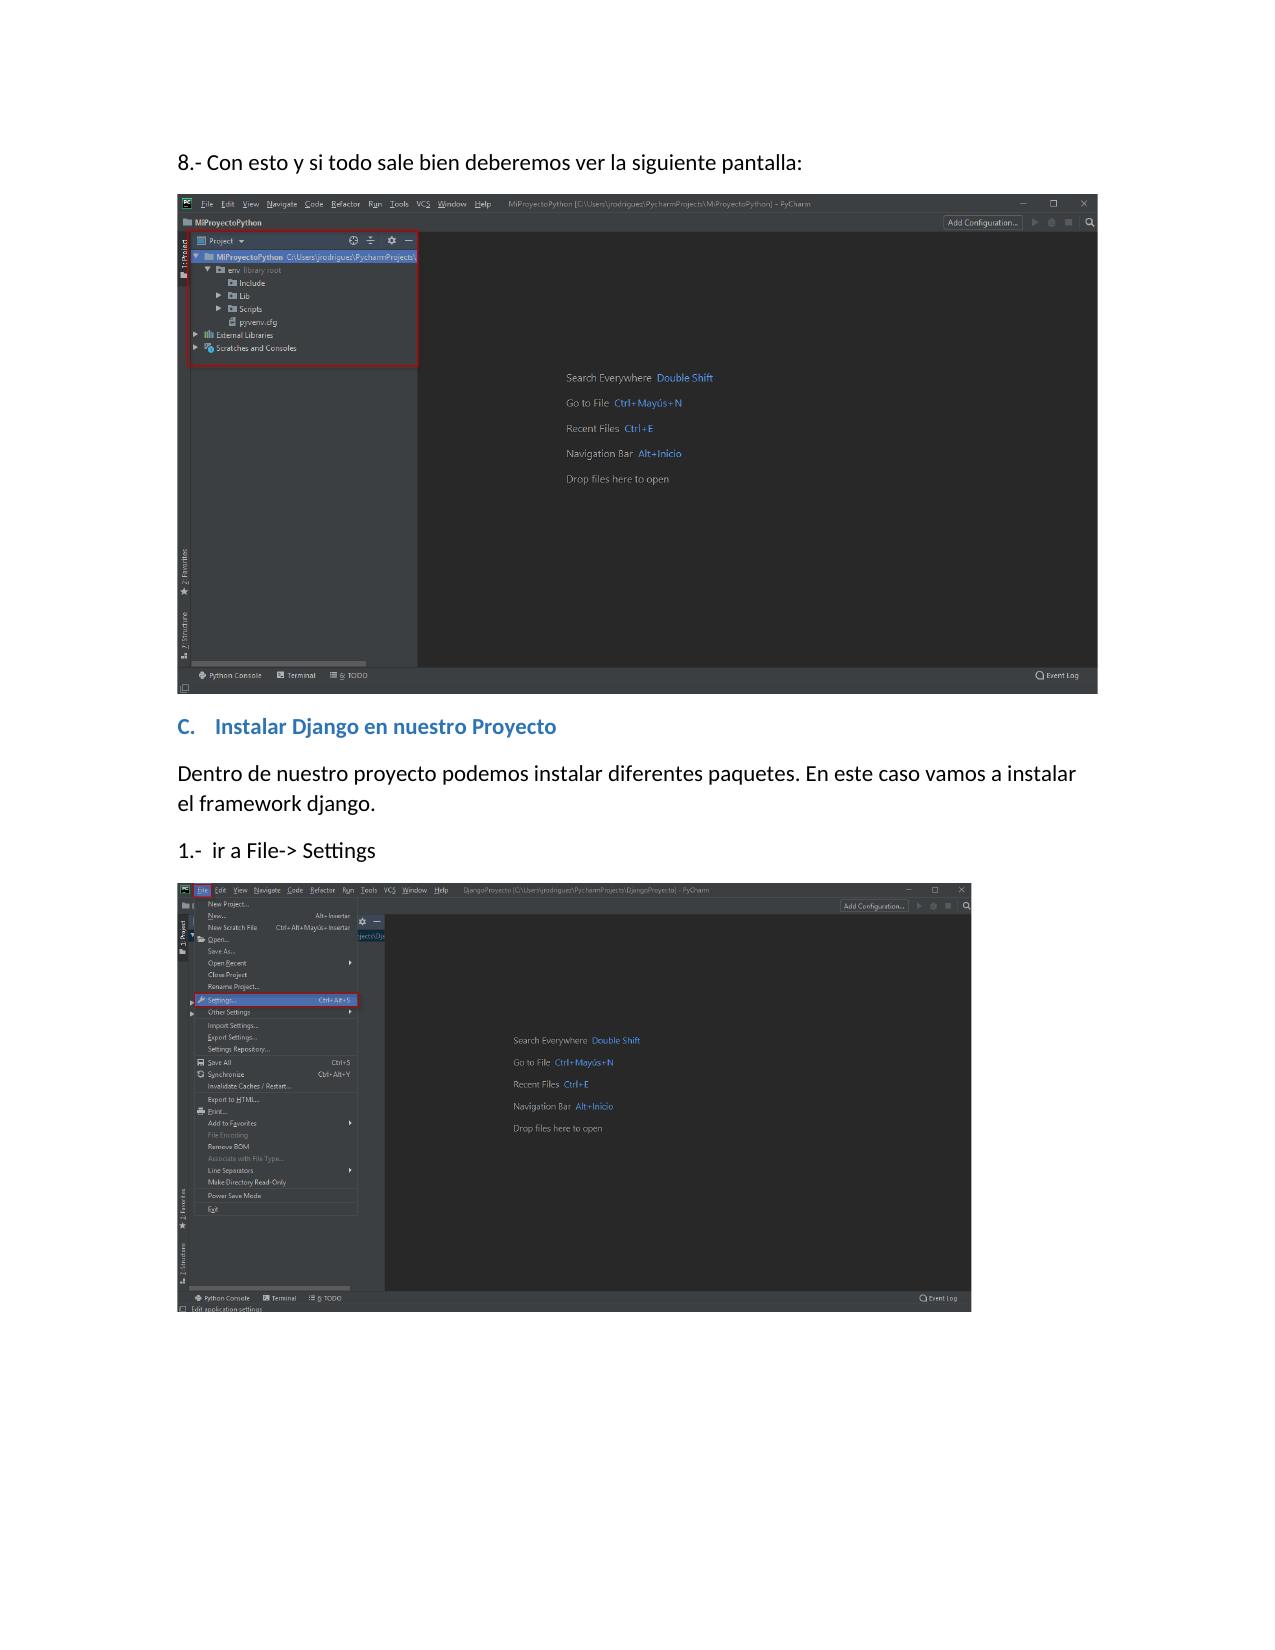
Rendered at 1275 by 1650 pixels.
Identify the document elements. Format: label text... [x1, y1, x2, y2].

text Dentro de nuestro proyecto podemos instalar diferentes paquetes. En este caso vamos a instalar el framework django. [177, 759, 1098, 817]
list Instalar Django en nuestro Proyecto [177, 712, 1098, 740]
text 8.- Con esto y si todo sale bien deberemos ver la siguiente pantalla: [177, 148, 1098, 176]
text 1.- ir a File-> Settings [177, 836, 1098, 864]
picture [177, 194, 1098, 694]
picture [177, 883, 972, 1312]
